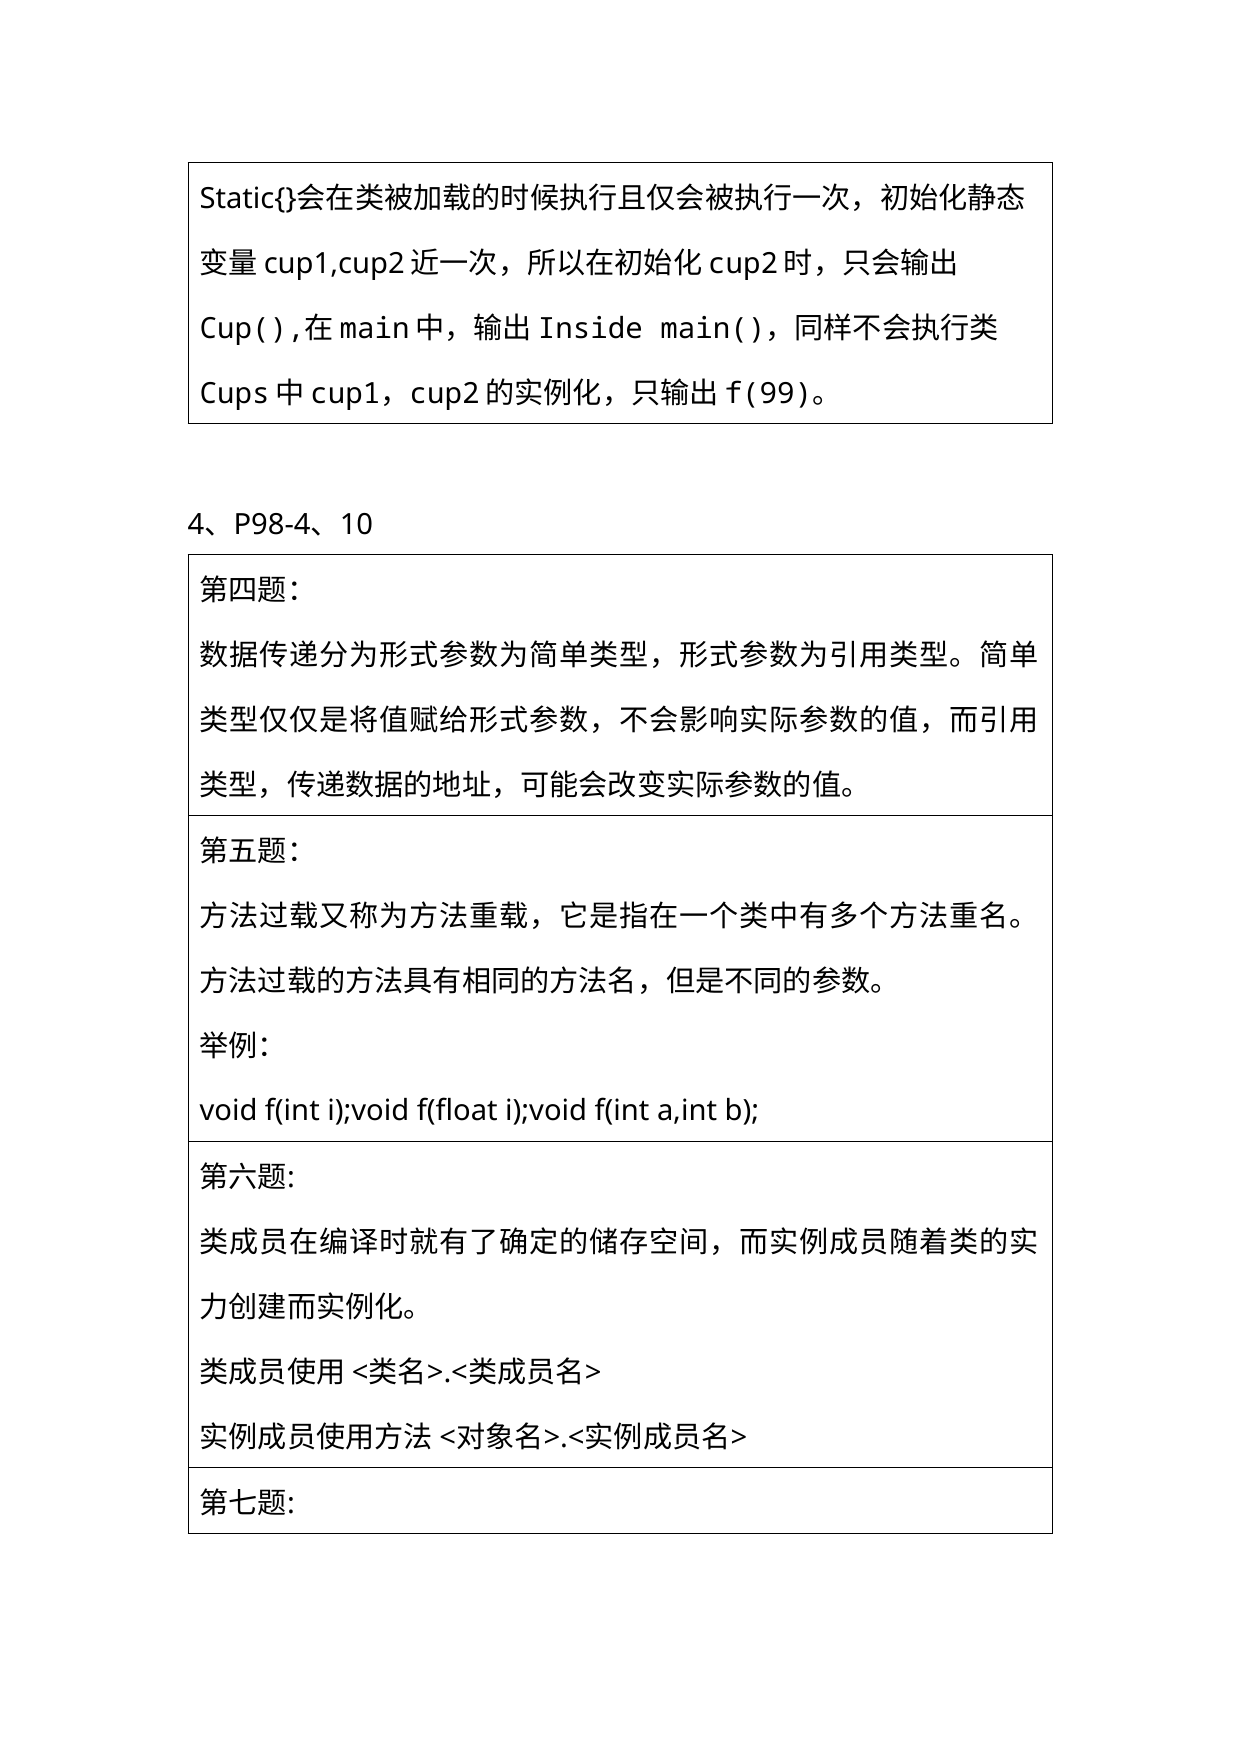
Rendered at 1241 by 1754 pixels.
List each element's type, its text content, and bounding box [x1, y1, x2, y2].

table_cell 第六题: 类成员在编译时就有了确定的储存空间，而实例成员随着类的实力创建而实例化。 类成员使用 <类名>.<类成员名> 实例成员使用方法 <对象名>.<实例成员名> [189, 1142, 1052, 1467]
table_cell 第五题： 方法过载又称为方法重载，它是指在一个类中有多个方法重名。方法过载的方法具有相同的方法名，但是不同的参数。 举例： void f(int i);void f(float i);void f(int a,int b); [189, 816, 1052, 1141]
text 4、P98-4、10 [187, 489, 1053, 554]
table_header 第四题： 数据传递分为形式参数为简单类型，形式参数为引用类型。简单类型仅仅是将值赋给形式参数，不会影响实际参数的值，而引用类型，传递数据的地址，可能会改变实际参数的值。 [189, 555, 1052, 815]
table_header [189, 163, 1052, 423]
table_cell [189, 1468, 1052, 1533]
